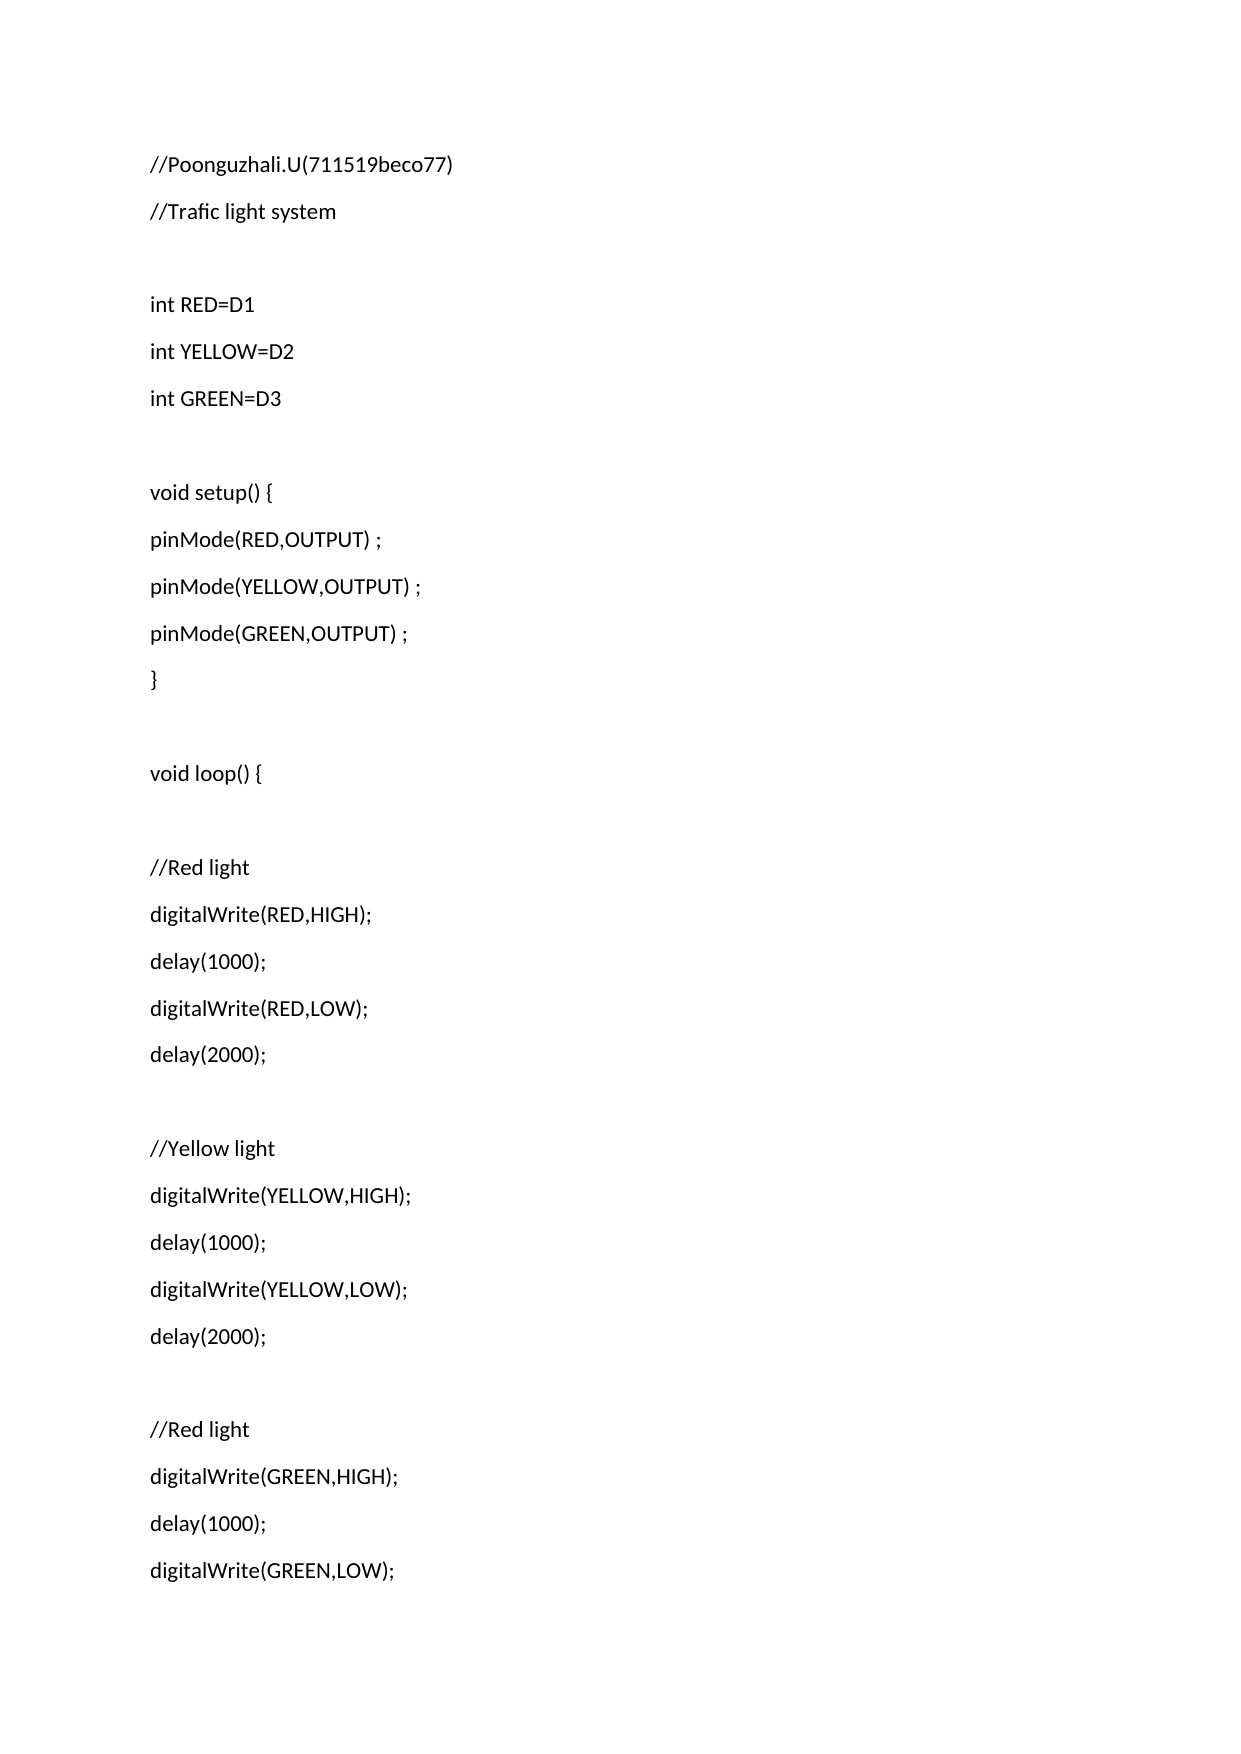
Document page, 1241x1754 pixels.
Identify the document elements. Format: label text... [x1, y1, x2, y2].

text int GREEN=D3 [150, 384, 1090, 412]
text //Yellow light [150, 1134, 1090, 1162]
text pinMode(RED,OUTPUT) ; [150, 525, 1090, 553]
text digitalWrite(YELLOW,HIGH); [150, 1181, 1090, 1209]
text int RED=D1 [150, 291, 1090, 319]
text //Trafic light system [150, 197, 1090, 225]
text //Poonguzhali.U(711519beco77) [150, 150, 1090, 178]
text pinMode(YELLOW,OUTPUT) ; [150, 572, 1090, 600]
text digitalWrite(RED,LOW); [150, 994, 1090, 1022]
text int YELLOW=D2 [150, 337, 1090, 366]
text delay(1000); [150, 947, 1090, 975]
text digitalWrite(GREEN,HIGH); [150, 1462, 1090, 1491]
text digitalWrite(GREEN,LOW); [150, 1556, 1090, 1584]
text delay(2000); [150, 1041, 1090, 1069]
text void setup() { [150, 478, 1090, 506]
text delay(2000); [150, 1322, 1090, 1350]
text //Red light [150, 853, 1090, 881]
text digitalWrite(YELLOW,LOW); [150, 1275, 1090, 1303]
text //Red light [150, 1416, 1090, 1444]
text void loop() { [150, 759, 1090, 787]
text delay(1000); [150, 1228, 1090, 1256]
text pinMode(GREEN,OUTPUT) ; [150, 619, 1090, 647]
text } [150, 666, 1090, 694]
text digitalWrite(RED,HIGH); [150, 900, 1090, 928]
text delay(1000); [150, 1509, 1090, 1537]
